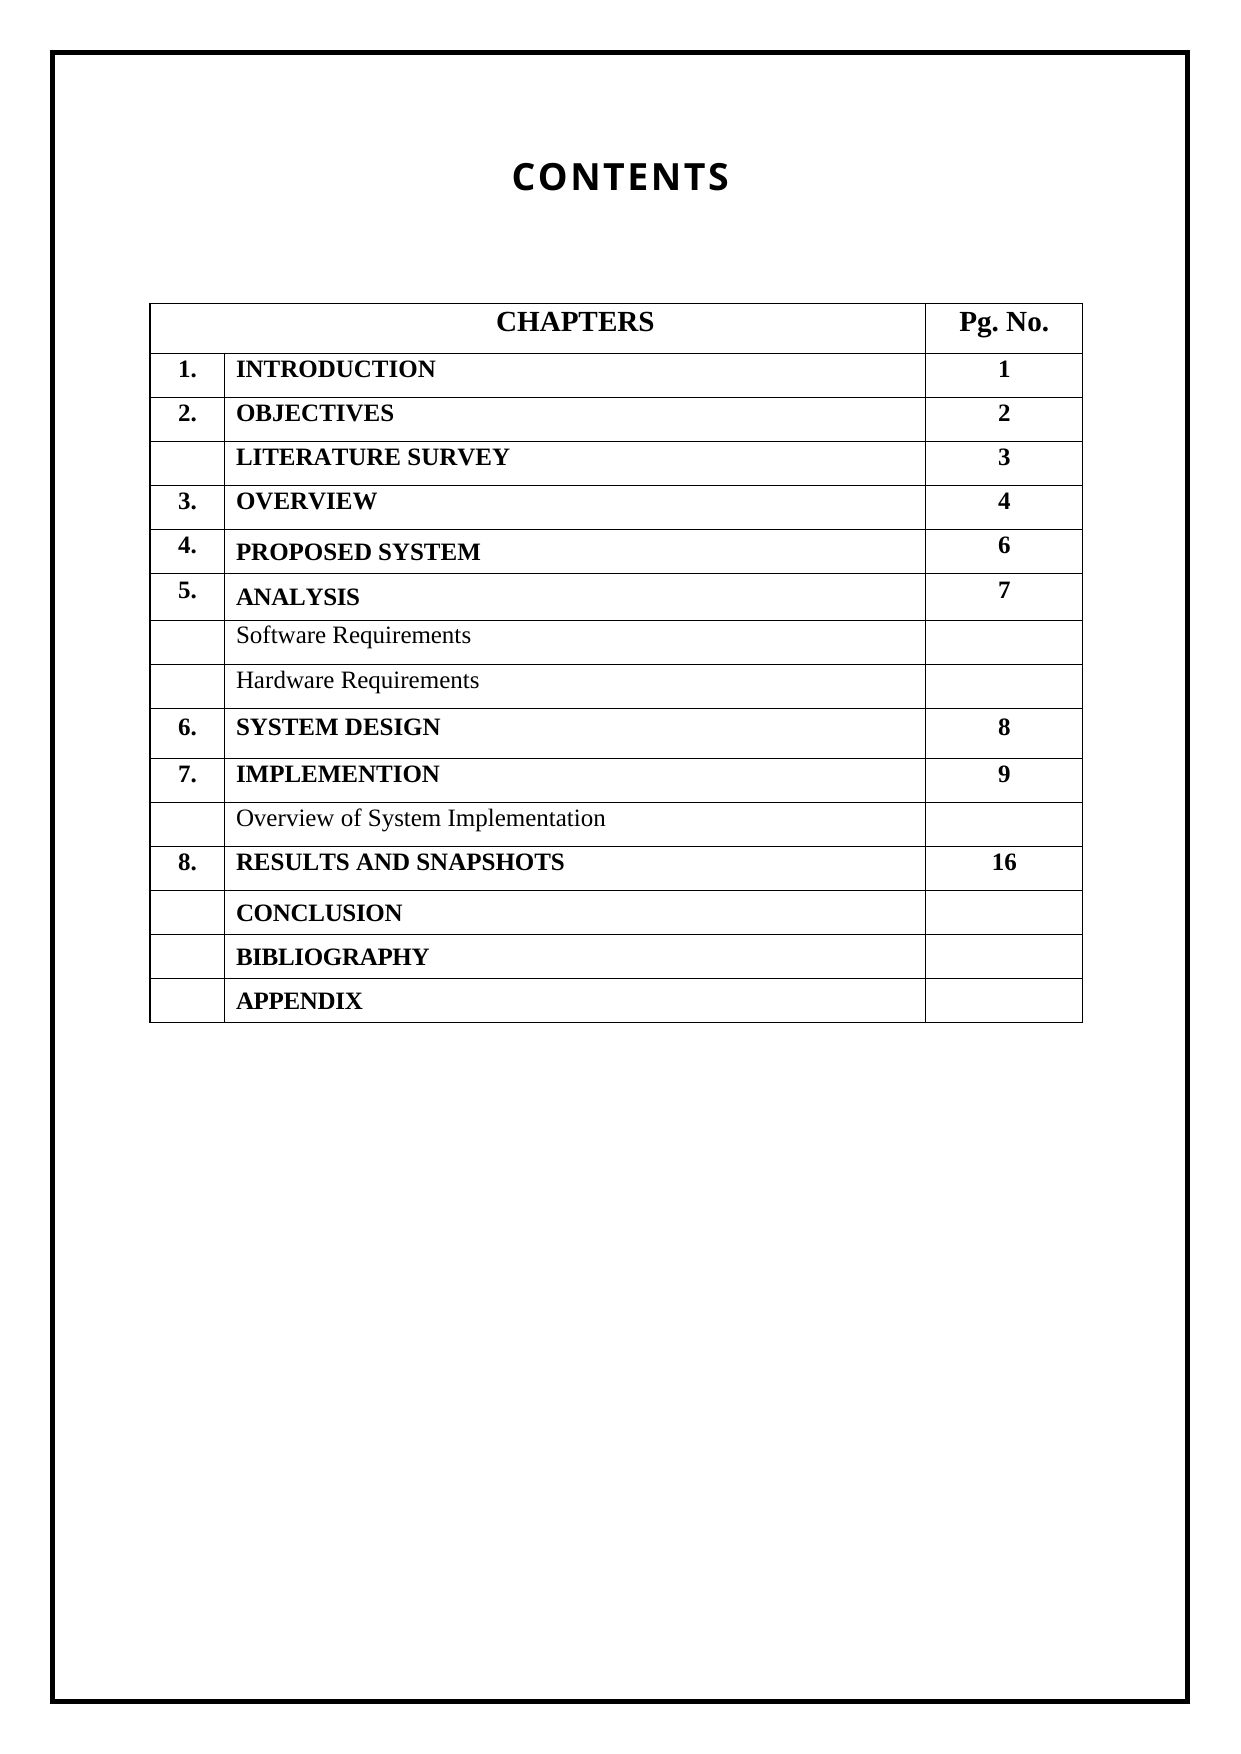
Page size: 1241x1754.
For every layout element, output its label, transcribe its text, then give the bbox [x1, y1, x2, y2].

table_cell 5. [151, 574, 224, 619]
table_cell 1. [151, 354, 224, 397]
table_cell LITERATURE SURVEY [225, 442, 925, 485]
table_cell 7 [926, 574, 1082, 619]
table_cell [926, 891, 1082, 934]
table_cell 4. [151, 530, 224, 573]
table_cell 8. [151, 847, 224, 890]
table_cell 1 [926, 354, 1082, 397]
table_cell [926, 935, 1082, 978]
table_cell 6. [151, 709, 224, 758]
table_cell 7. [151, 759, 224, 802]
table_header CHAPTERS [225, 304, 925, 353]
table_cell RESULTS AND SNAPSHOTS [225, 847, 925, 890]
table_cell 2 [926, 398, 1082, 441]
table_cell [926, 665, 1082, 708]
table_cell BIBLIOGRAPHY [225, 935, 925, 978]
table_cell APPENDIX [225, 979, 925, 1022]
table_cell IMPLEMENTION [225, 759, 925, 802]
table_cell 3 [926, 442, 1082, 485]
table_cell [151, 803, 224, 846]
table_cell PROPOSED SYSTEM [225, 530, 925, 573]
table_cell [151, 935, 224, 978]
table_cell [151, 665, 224, 708]
table_cell CONCLUSION [225, 891, 925, 934]
table_cell [151, 979, 224, 1022]
table_cell Overview of System Implementation [225, 803, 925, 846]
table_header Pg. No. [926, 304, 1082, 353]
table_cell [926, 979, 1082, 1022]
table_cell INTRODUCTION [225, 354, 925, 397]
table_cell 3. [151, 486, 224, 529]
table_cell 8 [926, 709, 1082, 758]
table_cell [926, 621, 1082, 664]
table_cell [151, 621, 224, 664]
table_cell [151, 442, 224, 485]
table_cell ANALYSIS [225, 574, 925, 619]
table_cell 16 [926, 847, 1082, 890]
table_cell [151, 891, 224, 934]
text CONTENTS [150, 150, 1090, 201]
table_cell SYSTEM DESIGN [225, 709, 925, 758]
table_cell Software Requirements [225, 621, 925, 664]
table_cell 2. [151, 398, 224, 441]
table_cell OVERVIEW [225, 486, 925, 529]
table_cell [926, 803, 1082, 846]
table_cell 6 [926, 530, 1082, 573]
table_header [151, 304, 224, 353]
table_cell 4 [926, 486, 1082, 529]
table_cell Hardware Requirements [225, 665, 925, 708]
table_cell 9 [926, 759, 1082, 802]
table_cell OBJECTIVES [225, 398, 925, 441]
